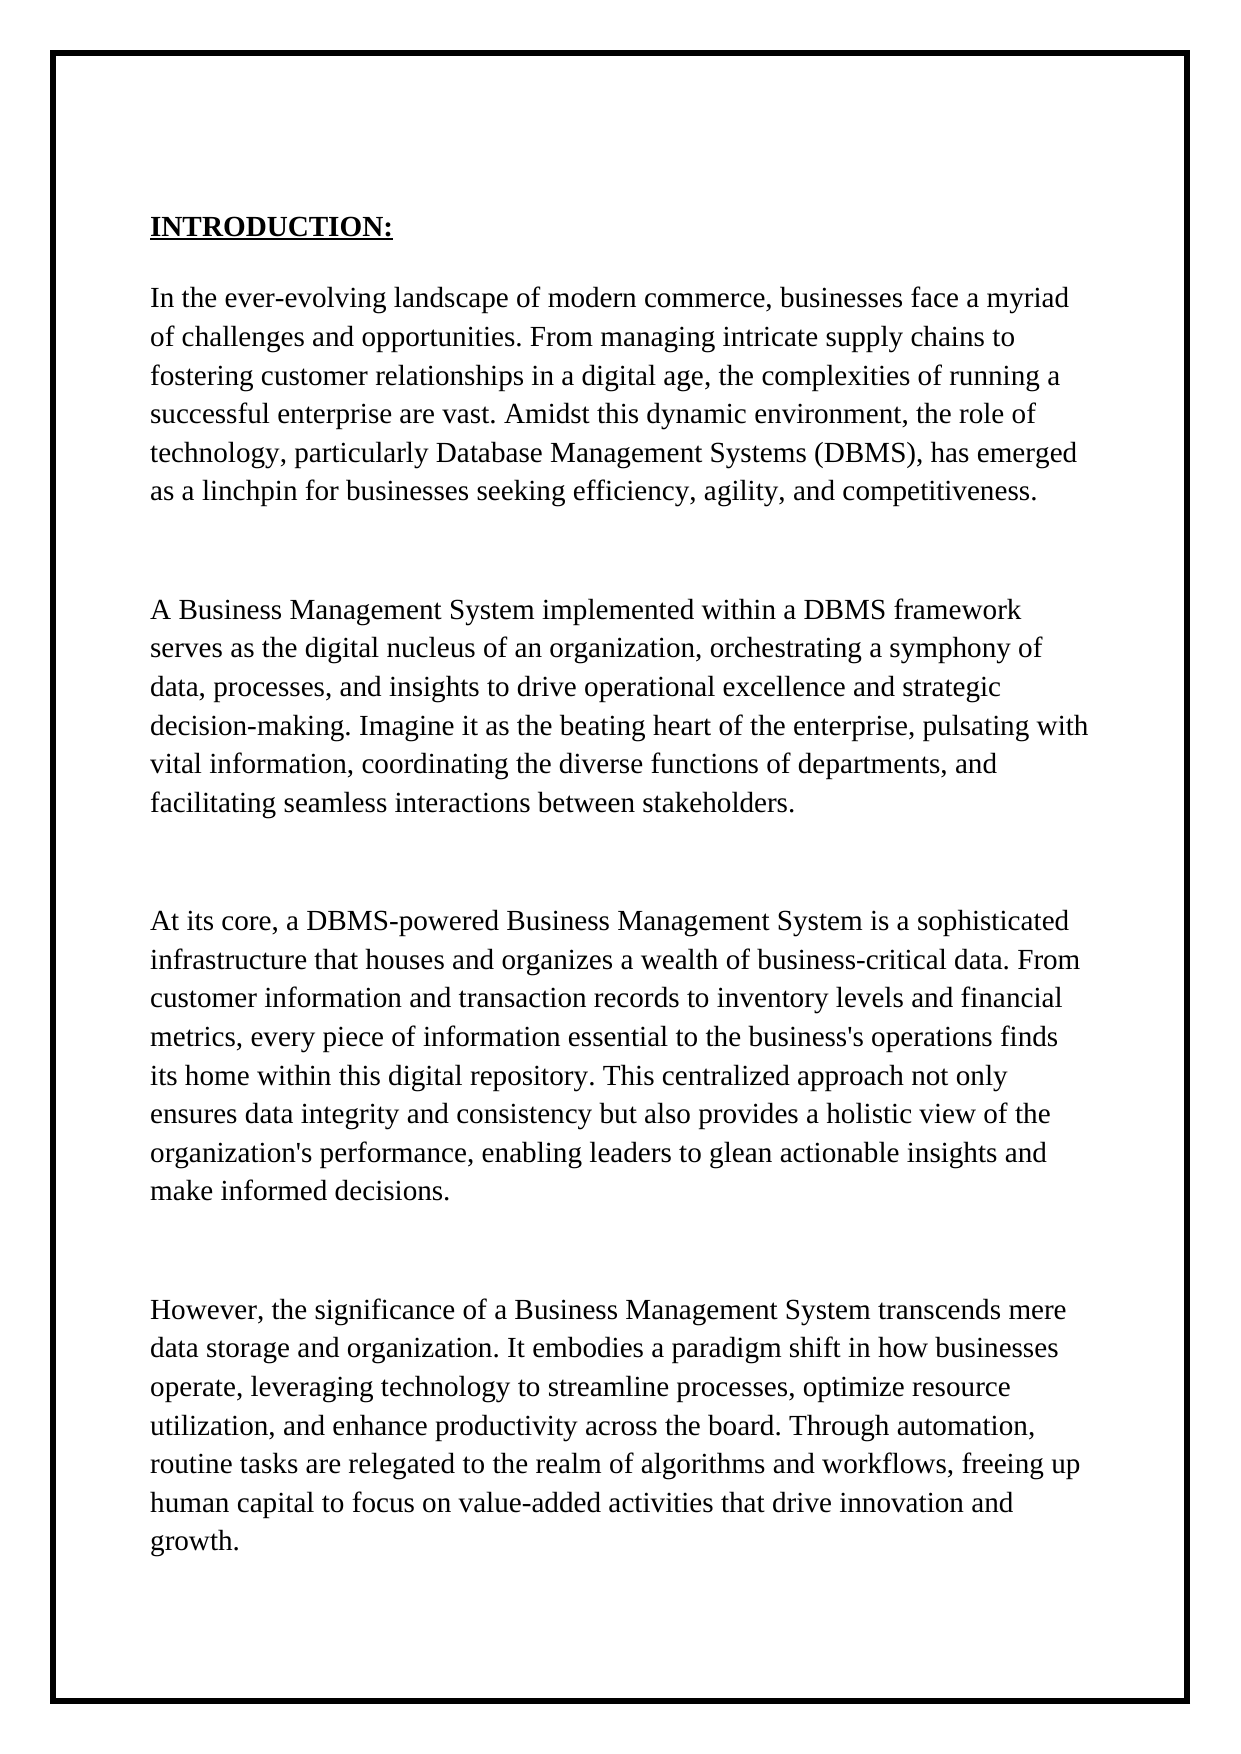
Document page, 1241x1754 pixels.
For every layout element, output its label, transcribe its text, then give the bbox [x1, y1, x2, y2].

text A Business Management System implemented within a DBMS framework serves as the digital nucleus of an organization, orchestrating a symphony of data, processes, and insights to drive operational excellence and strategic decision-making. Imagine it as the beating heart of the enterprise, pulsating with vital information, coordinating the diverse functions of departments, and facilitating seamless interactions between stakeholders. [150, 592, 1090, 818]
text At its core, a DBMS-powered Business Management System is a sophisticated infrastructure that houses and organizes a wealth of business-critical data. From customer information and transaction records to inventory levels and financial metrics, every piece of information essential to the business's operations finds its home within this digital repository. This centralized approach not only ensures data integrity and consistency but also provides a holistic view of the organization's performance, enabling leaders to glean actionable insights and make informed decisions. [150, 903, 1090, 1207]
text In the ever-evolving landscape of modern commerce, businesses face a myriad of challenges and opportunities. From managing intricate supply chains to fostering customer relationships in a digital age, the complexities of running a successful enterprise are vast. Amidst this dynamic environment, the role of technology, particularly Database Management Systems (DBMS), has emerged as a linchpin for businesses seeking efficiency, agility, and competitiveness. [150, 281, 1090, 507]
text INTRODUCTION: [150, 209, 1090, 243]
text However, the significance of a Business Management System transcends mere data storage and organization. It embodies a paradigm shift in how businesses operate, leveraging technology to streamline processes, optimize resource utilization, and enhance productivity across the board. Through automation, routine tasks are relegated to the realm of algorithms and workflows, freeing up human capital to focus on value-added activities that drive innovation and growth. [150, 1292, 1090, 1557]
